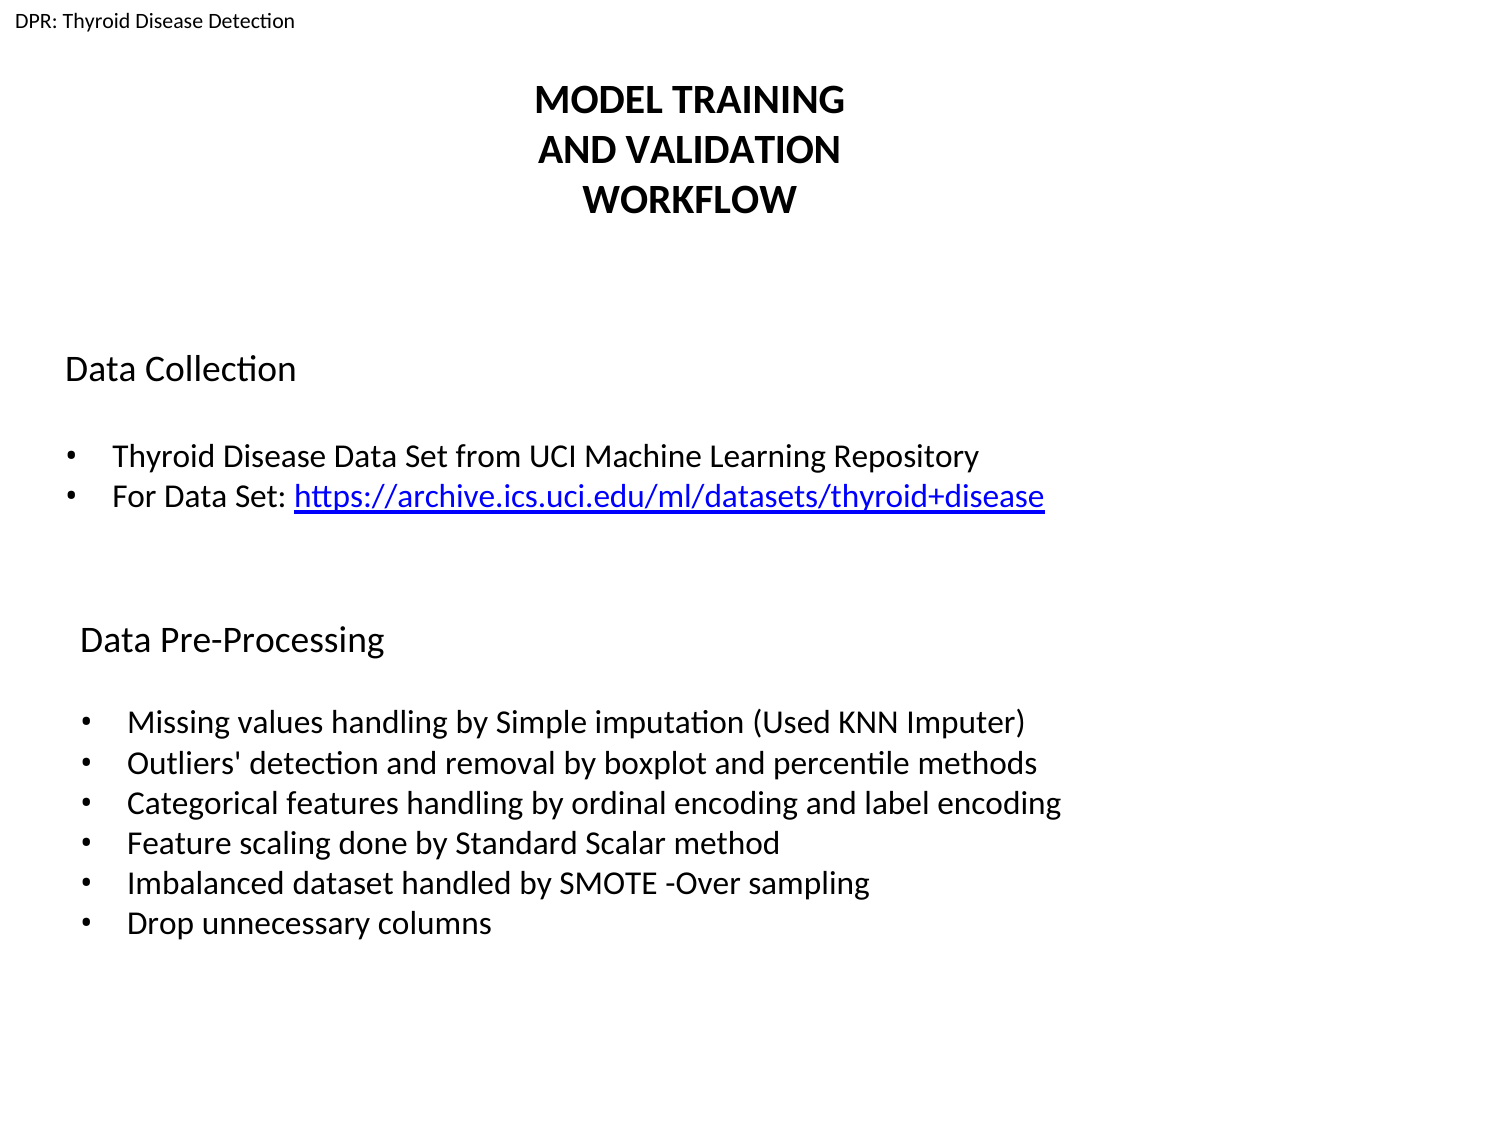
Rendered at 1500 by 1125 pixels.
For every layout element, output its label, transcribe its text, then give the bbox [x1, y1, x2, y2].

subtitle Missing values handling by Simple imputation (Used KNN Imputer) [80, 702, 1479, 742]
subtitle Data Collection [65, 345, 1479, 391]
list For Data Set: https://archive.ics.uci.edu/ml/datasets/thyroid+disease [65, 475, 1479, 516]
subtitle Data Pre-Processing [80, 616, 1479, 662]
text MODEL TRAINING AND VALIDATION WORKFLOW [520, 74, 859, 223]
list Drop unnecessary columns [80, 902, 1479, 942]
subtitle Categorical features handling by ordinal encoding and label encoding [80, 782, 1479, 822]
subtitle Imbalanced dataset handled by SMOTE -Over sampling [80, 862, 1479, 902]
subtitle Thyroid Disease Data Set from UCI Machine Learning Repository [65, 435, 1479, 475]
list Outliers' detection and removal by boxplot and percentile methods [80, 742, 1479, 782]
list Feature scaling done by Standard Scalar method [80, 822, 1479, 862]
